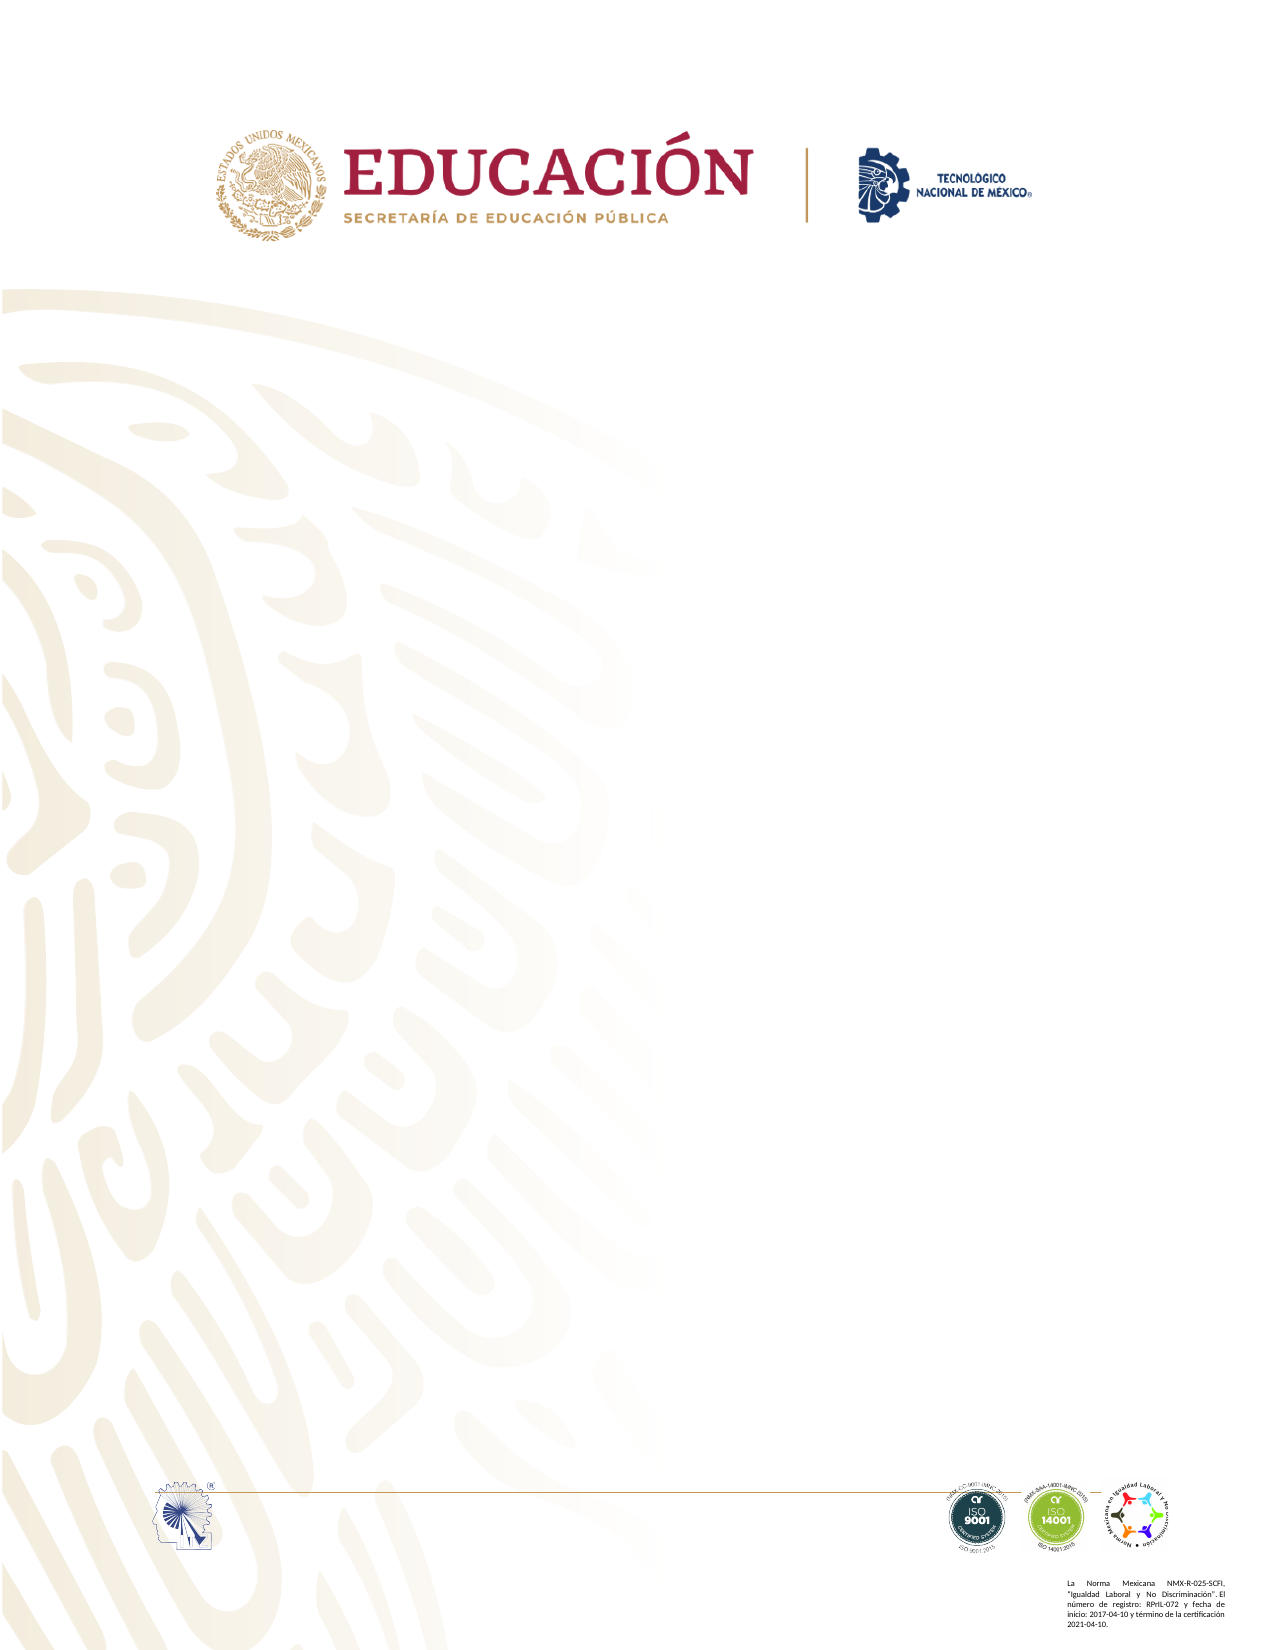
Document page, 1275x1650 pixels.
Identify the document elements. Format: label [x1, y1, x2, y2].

picture [152, 1482, 216, 1550]
picture [943, 1482, 1017, 1555]
picture [1021, 1482, 1090, 1553]
picture [210, 129, 1036, 242]
picture [1101, 1476, 1169, 1552]
